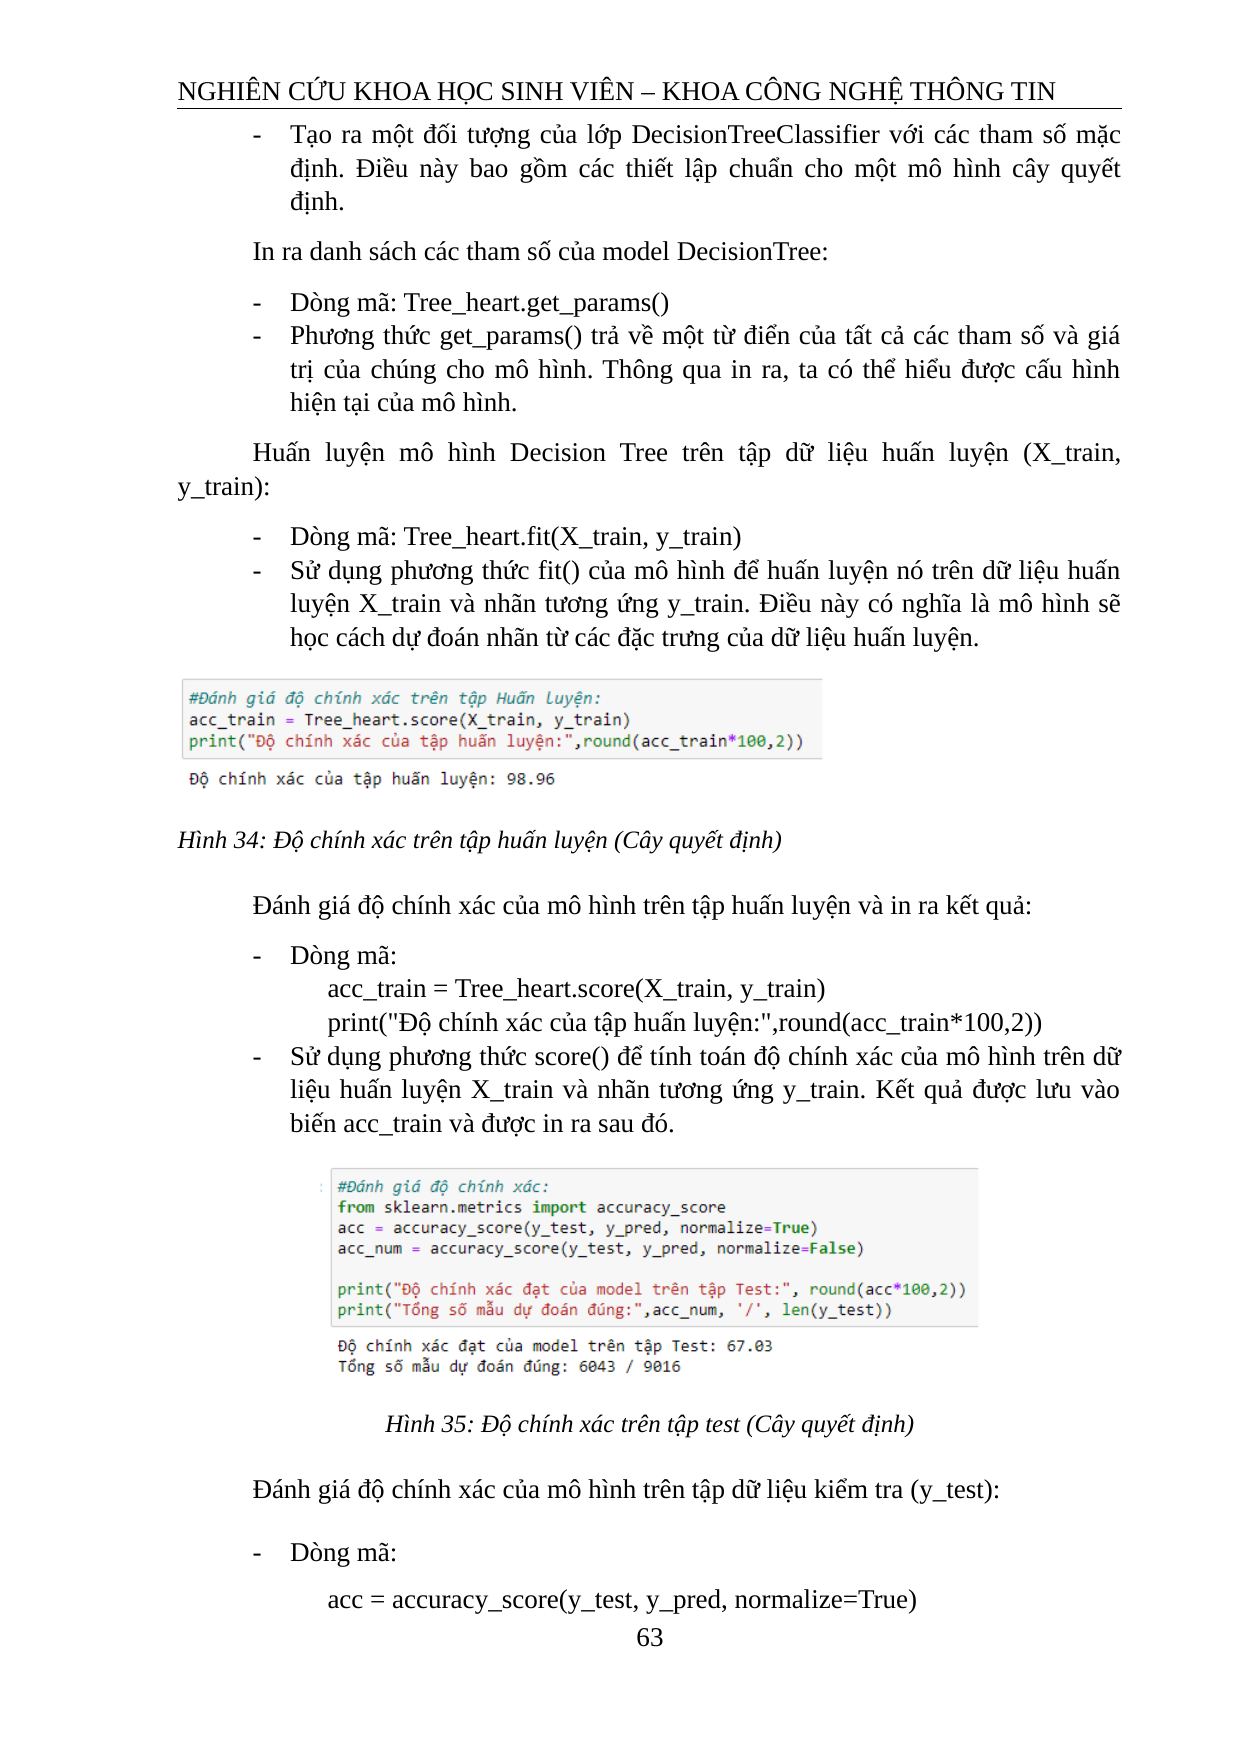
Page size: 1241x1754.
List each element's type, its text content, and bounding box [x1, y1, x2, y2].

text In ra danh sách các tham số của model DecisionTree: [177, 235, 1122, 267]
list Dòng mã: Tree_heart.get_params() [252, 286, 1122, 317]
picture [177, 671, 823, 806]
text Đánh giá độ chính xác của mô hình trên tập dữ liệu kiểm tra (y_test): [177, 1473, 1122, 1504]
list acc = accuracy_score(y_test, y_pred, normalize=True) [290, 1583, 1122, 1614]
list Phương thức get_params() trả về một từ điển của tất cả các tham số và giá trị của chúng cho mô hình. Thông qua in ra, ta có thể hiểu được cấu hình hiện tại của mô hình. [252, 319, 1122, 417]
list Dòng mã: Tree_heart.fit(X_train, y_train) [252, 520, 1122, 551]
list Sử dụng phương thức fit() của mô hình để huấn luyện nó trên dữ liệu huấn luyện X_train và nhãn tương ứng y_train. Điều này có nghĩa là mô hình sẽ học cách dự đoán nhãn từ các đặc trưng của dữ liệu huấn luyện. [252, 554, 1122, 652]
list Dòng mã: [252, 939, 1122, 970]
list Tạo ra một đối tượng của lớp DecisionTreeClassifier với các tham số mặc định. Điều này bao gồm các thiết lập chuẩn cho một mô hình cây quyết định. [252, 118, 1122, 216]
text Hình 34: Độ chính xác trên tập huấn luyện (Cây quyết định) [177, 825, 1122, 854]
picture [320, 1157, 979, 1390]
text Huấn luyện mô hình Decision Tree trên tập dữ liệu huấn luyện (X_train, y_train): [177, 436, 1122, 501]
list Sử dụng phương thức score() để tính toán độ chính xác của mô hình trên dữ liệu huấn luyện X_train và nhãn tương ứng y_train. Kết quả được lưu vào biến acc_train và được in ra sau đó. [252, 1040, 1122, 1138]
text Đánh giá độ chính xác của mô hình trên tập huấn luyện và in ra kết quả: [177, 889, 1122, 920]
list acc_train = Tree_heart.score(X_train, y_train) [290, 973, 1122, 1004]
list print("Độ chính xác của tập huấn luyện:",round(acc_train*100,2)) [290, 1006, 1122, 1037]
text Hình 35: Độ chính xác trên tập test (Cây quyết định) [177, 1409, 1122, 1438]
list Dòng mã: [252, 1536, 1122, 1567]
